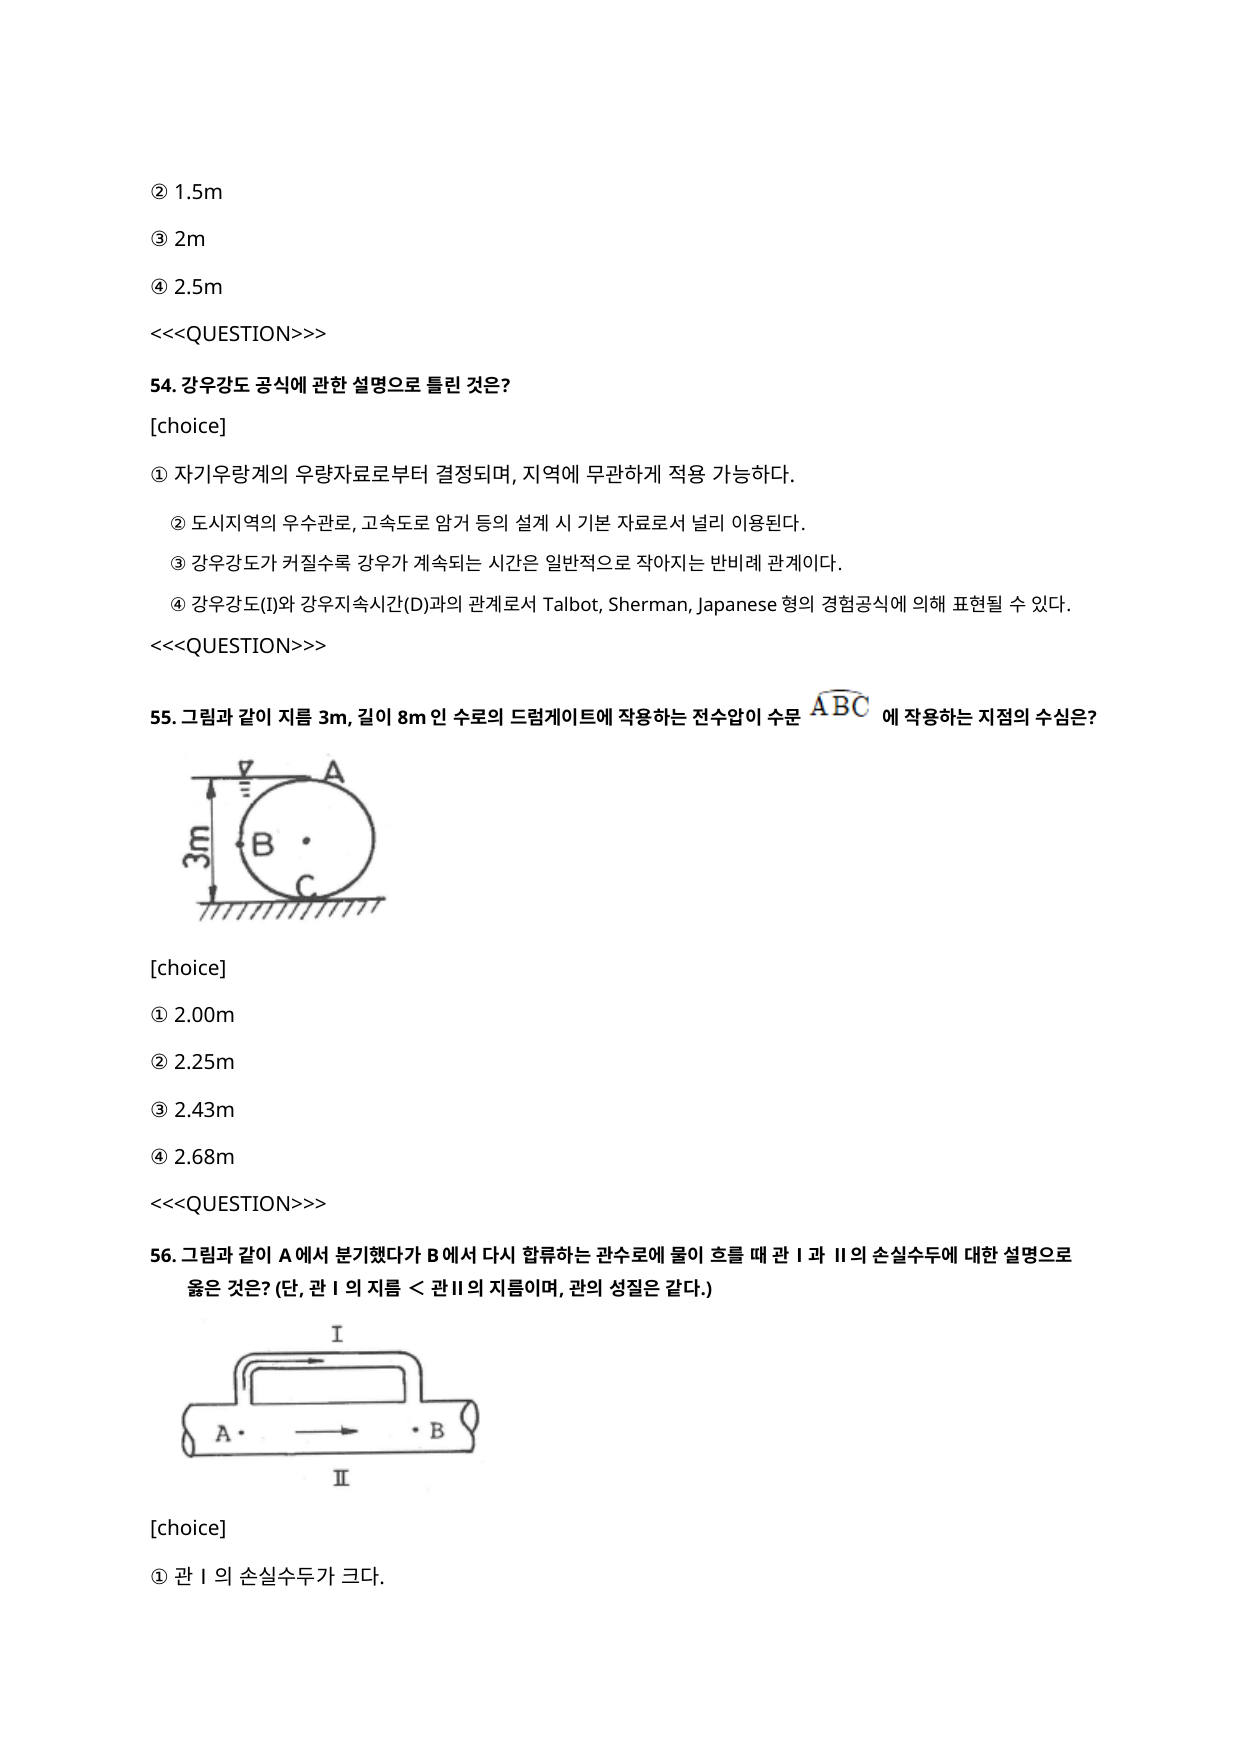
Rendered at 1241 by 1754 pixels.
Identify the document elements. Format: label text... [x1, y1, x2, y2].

text ④ 강우강도(I)와 강우지속시간(D)과의 관계로서 Talbot, Sherman, Japanese형의 경험공식에 의해 표현될 수 있다. [150, 590, 1090, 617]
text <<<QUESTION>>> [150, 631, 1090, 659]
picture [806, 682, 877, 725]
text ① 자기우랑계의 우량자료로부터 결정되며, 지역에 무관하게 적용 가능하다. [150, 459, 1090, 489]
text [choice] [150, 953, 1090, 981]
picture [169, 1314, 489, 1494]
text 56. 그림과 같이 A에서 분기했다가 B에서 다시 합류하는 관수로에 물이 흐를 때 관Ⅰ과 Ⅱ의 손실수두에 대한 설명으로 옳은 것은? (단, 관Ⅰ의 지름 ＜ 관Ⅱ의 지름이며, 관의 성질은 같다.) [150, 1241, 1090, 1301]
text ② 도시지역의 우수관로, 고속도로 암거 등의 설계 시 기본 자료로서 널리 이용된다. [150, 508, 1090, 535]
text [choice] [150, 411, 1090, 440]
text ① 관Ⅰ의 손실수두가 크다. [150, 1561, 1090, 1591]
text ④ 2.5m [150, 272, 1090, 300]
text ② 1.5m [150, 177, 1090, 206]
text ③ 강우강도가 커질수록 강우가 계속되는 시간은 일반적으로 작아지는 반비례 관계이다. [150, 549, 1090, 576]
picture [169, 744, 400, 934]
text <<<QUESTION>>> [150, 1189, 1090, 1218]
text <<<QUESTION>>> [150, 319, 1090, 347]
text ④ 2.68m [150, 1142, 1090, 1170]
text 55. 그림과 같이 지름 3m, 길이 8m인 수로의 드럼게이트에 작용하는 전수압이 수문 에 작용하는 지점의 수심은? [150, 682, 1090, 730]
text ① 2.00m [150, 1000, 1090, 1028]
text [choice] [150, 1513, 1090, 1542]
text 54. 강우강도 공식에 관한 설명으로 틀린 것은? [150, 371, 1090, 398]
text ③ 2m [150, 224, 1090, 253]
text ③ 2.43m [150, 1095, 1090, 1123]
text ② 2.25m [150, 1047, 1090, 1076]
